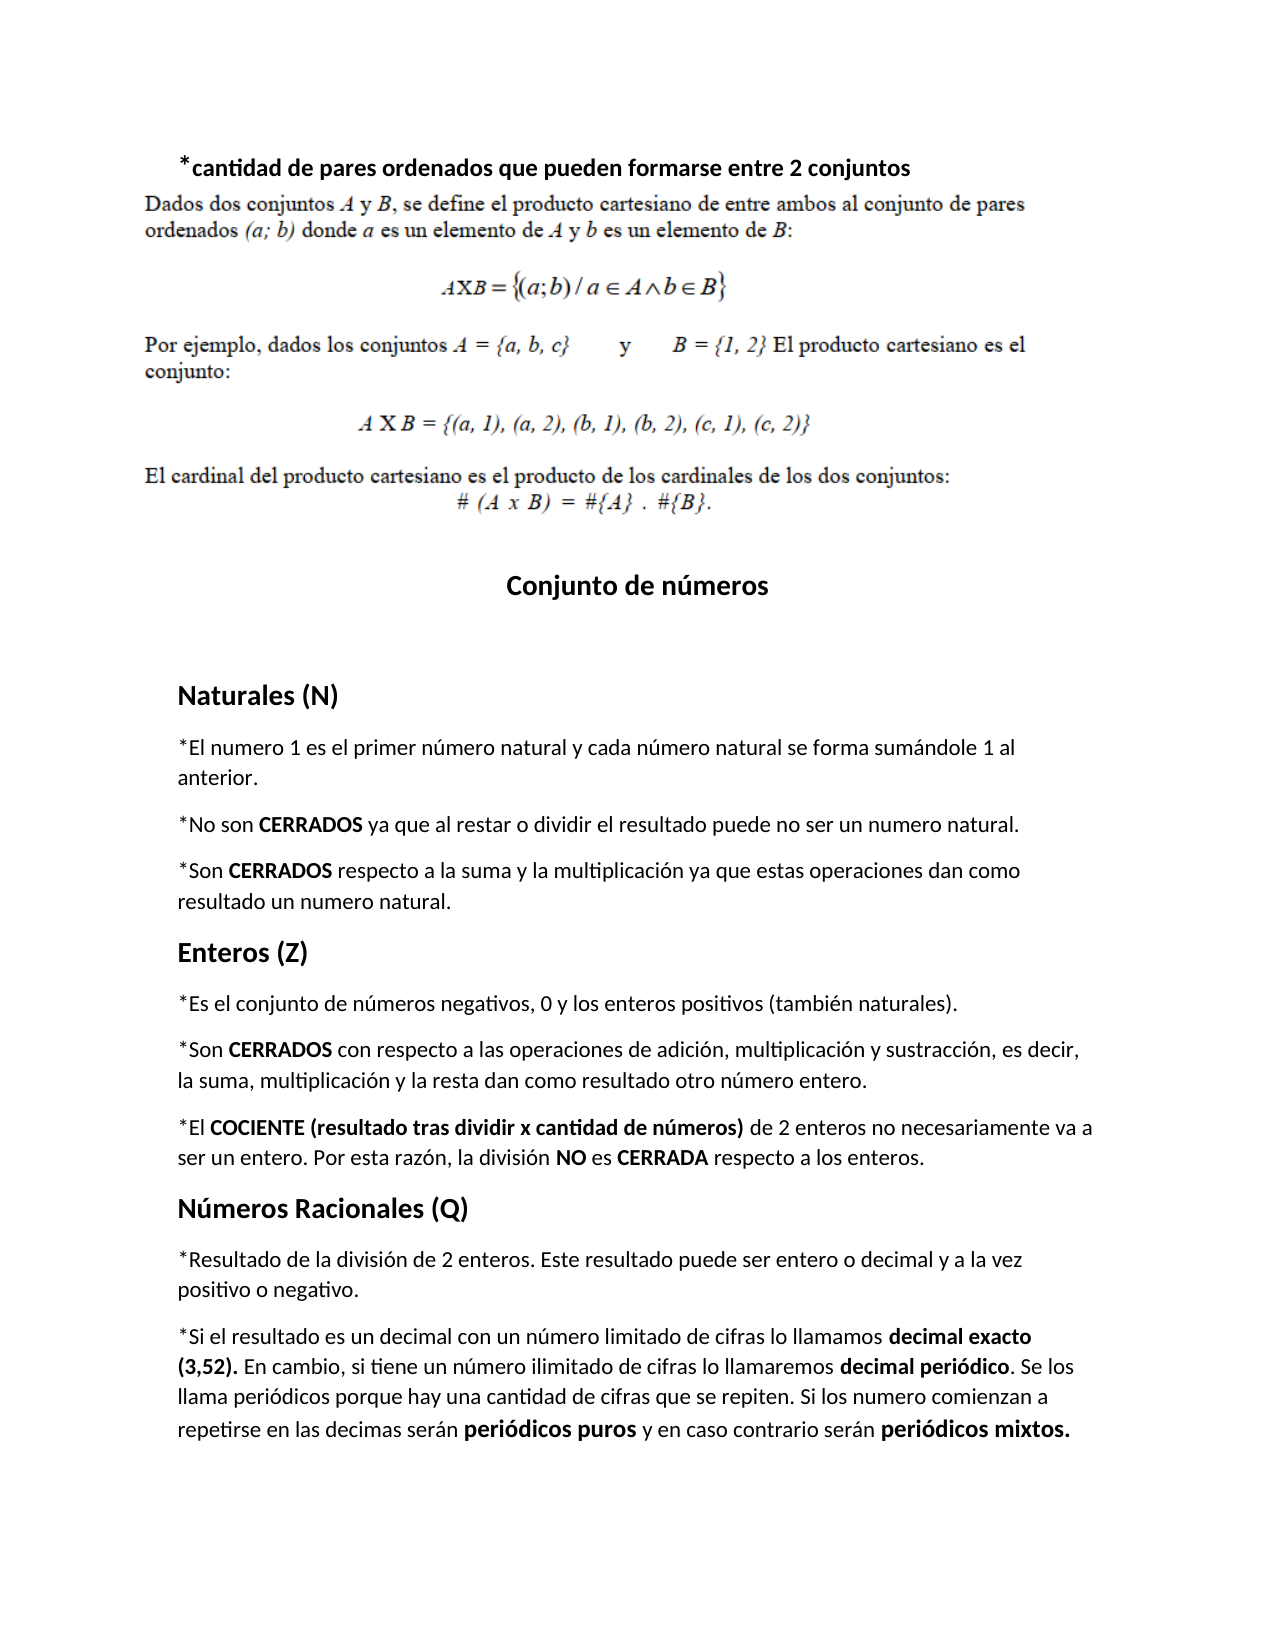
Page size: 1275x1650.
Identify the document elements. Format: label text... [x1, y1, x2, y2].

text Enteros (Z) [177, 934, 1098, 969]
text *El numero 1 es el primer número natural y cada número natural se forma sumándole 1 al anterior. [177, 733, 1098, 791]
text *El COCIENTE (resultado tras dividir x cantidad de números) de 2 enteros no necesariamente va a ser un entero. Por esta razón, la división NO es CERRADA respecto a los enteros. [177, 1113, 1098, 1171]
text *cantidad de pares ordenados que pueden formarse entre 2 conjuntos [177, 148, 1098, 183]
text *Es el conjunto de números negativos, 0 y los enteros positivos (también naturales). [177, 989, 1098, 1017]
text *Son CERRADOS respecto a la suma y la multiplicación ya que estas operaciones dan como resultado un numero natural. [177, 857, 1098, 915]
text *No son CERRADOS ya que al restar o dividir el resultado puede no ser un numero natural. [177, 810, 1098, 838]
text *Son CERRADOS con respecto a las operaciones de adición, multiplicación y sustracción, es decir, la suma, multiplicación y la resta dan como resultado otro número entero. [177, 1036, 1098, 1094]
text Naturales (N) [177, 677, 1098, 713]
picture [131, 192, 1052, 548]
text Números Racionales (Q) [177, 1190, 1098, 1225]
text *Resultado de la división de 2 enteros. Este resultado puede ser entero o decimal y a la vez positivo o negativo. [177, 1245, 1098, 1303]
text *Si el resultado es un decimal con un número limitado de cifras lo llamamos decimal exacto (3,52). En cambio, si tiene un número ilimitado de cifras lo llamaremos decimal periódico. Se los llama periódicos porque hay una cantidad de cifras que se repiten. Si los numero comienzan a repetirse en las decimas serán periódicos puros y en caso contrario serán periódicos mixtos. [177, 1322, 1098, 1443]
